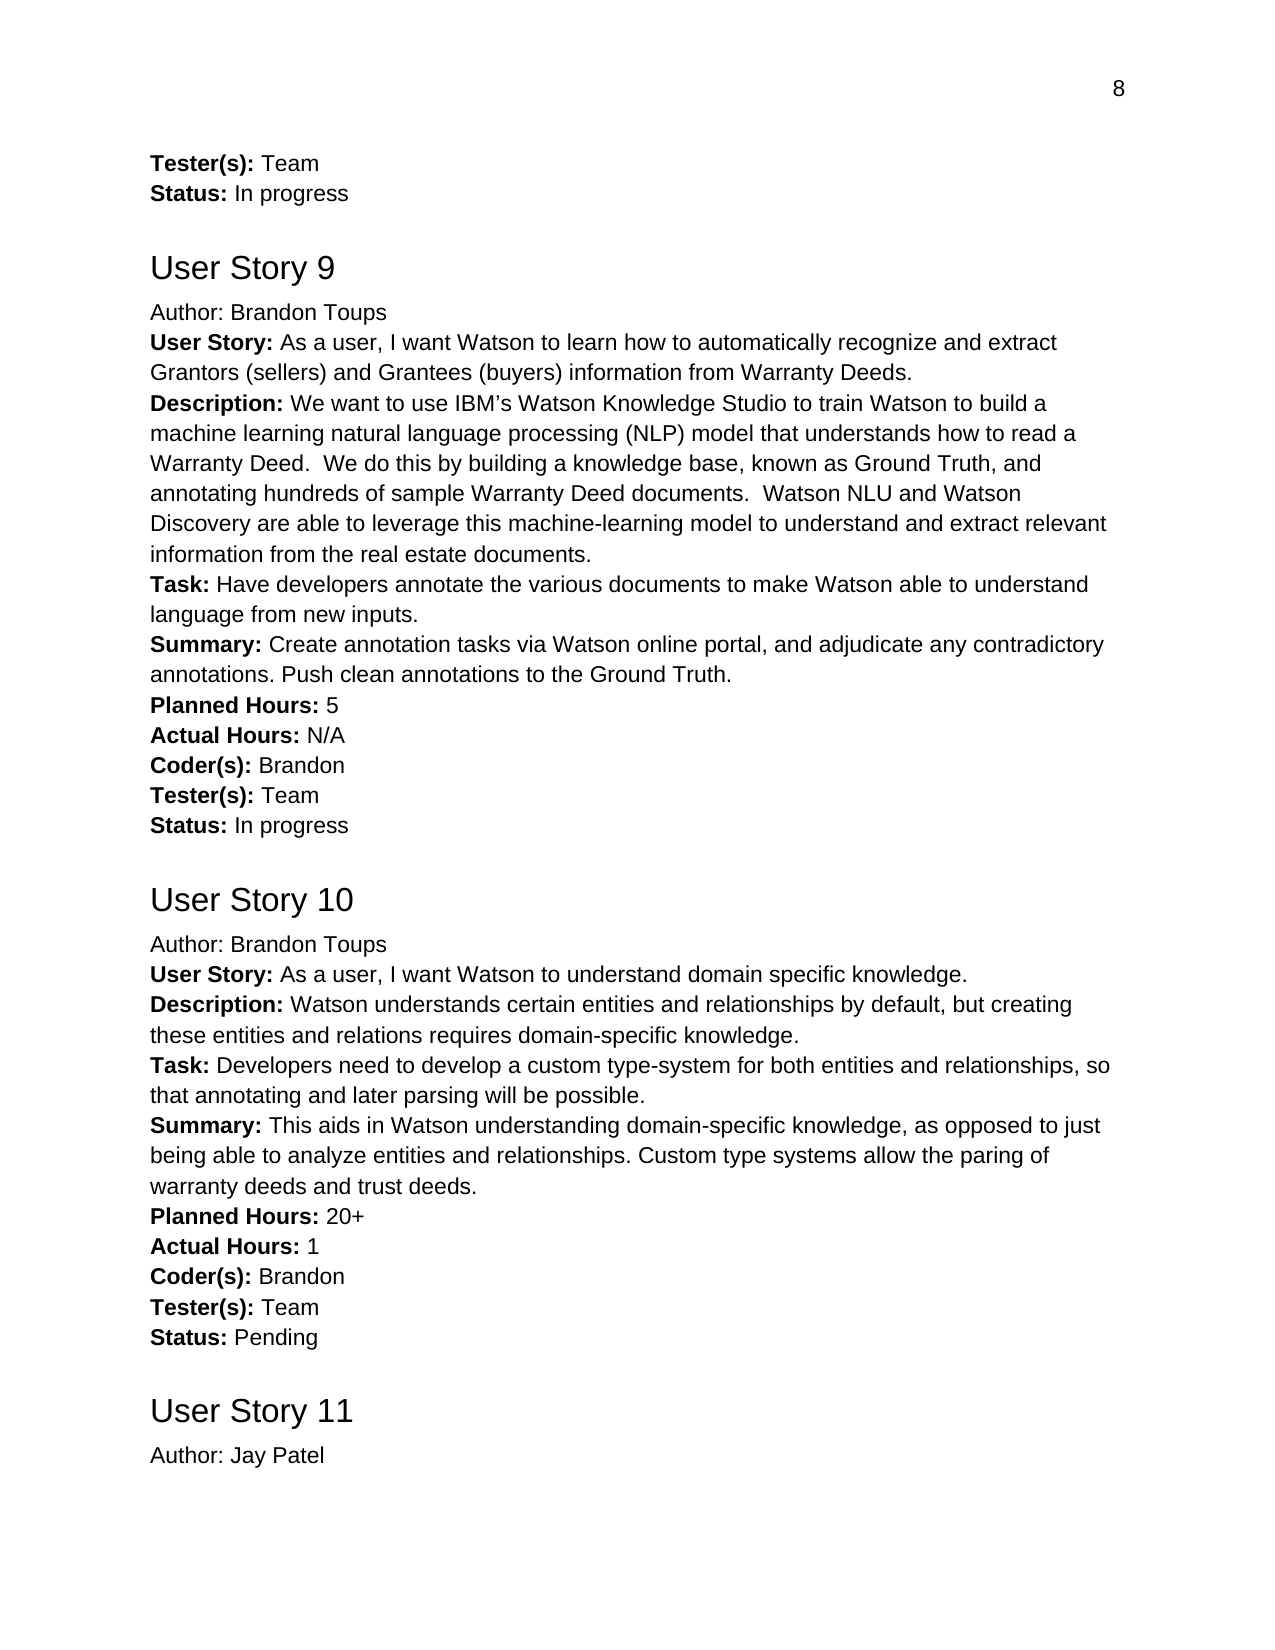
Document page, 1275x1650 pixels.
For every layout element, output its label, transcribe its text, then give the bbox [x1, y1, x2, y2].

text User Story: As a user, I want Watson to learn how to automatically recognize and extract Grantors (sellers) and Grantees (buyers) information from Warranty Deeds. [150, 329, 1125, 386]
text Status: In progress [150, 180, 1125, 207]
text Description: Watson understands certain entities and relationships by default, but creating these entities and relations requires domain-specific knowledge. [150, 991, 1125, 1048]
text Coder(s): Brandon [150, 1263, 1125, 1290]
text Tester(s): Team [150, 1293, 1125, 1320]
text Description: We want to use IBM’s Watson Knowledge Studio to train Watson to build a machine learning natural language processing (NLP) model that understands how to read a Warranty Deed. We do this by building a knowledge base, known as Ground Truth, and annotating hundreds of sample Warranty Deed documents. Watson NLU and Watson Discovery are able to leverage this machine-learning model to understand and extract relevant information from the real estate documents. [150, 389, 1125, 567]
text Task: Have developers annotate the various documents to make Watson able to understand language from new inputs. [150, 571, 1125, 627]
text Author: Brandon Toups [150, 299, 1125, 325]
text Tester(s): Team [150, 782, 1125, 808]
text Planned Hours: 5 [150, 692, 1125, 718]
text Summary: Create annotation tasks via Watson online portal, and adjudicate any contradictory annotations. Push clean annotations to the Ground Truth. [150, 631, 1125, 688]
text Tester(s): Team [150, 150, 1125, 176]
subtitle User Story 11 [150, 1391, 1125, 1430]
text Actual Hours: N/A [150, 722, 1125, 748]
subtitle User Story 9 [150, 248, 1125, 286]
text Task: Developers need to develop a custom type-system for both entities and relationships, so that annotating and later parsing will be possible. [150, 1052, 1125, 1108]
text Actual Hours: 1 [150, 1233, 1125, 1259]
text User Story: As a user, I want Watson to understand domain specific knowledge. [150, 961, 1125, 988]
subtitle User Story 10 [150, 880, 1125, 918]
text Status: Pending [150, 1324, 1125, 1350]
text Coder(s): Brandon [150, 752, 1125, 778]
text Status: In progress [150, 812, 1125, 839]
text Planned Hours: 20+ [150, 1203, 1125, 1229]
text Summary: This aids in Watson understanding domain-specific knowledge, as opposed to just being able to analyze entities and relationships. Custom type systems allow the paring of warranty deeds and trust deeds. [150, 1112, 1125, 1199]
text Author: Jay Patel [150, 1442, 1125, 1469]
text Author: Brandon Toups [150, 931, 1125, 957]
